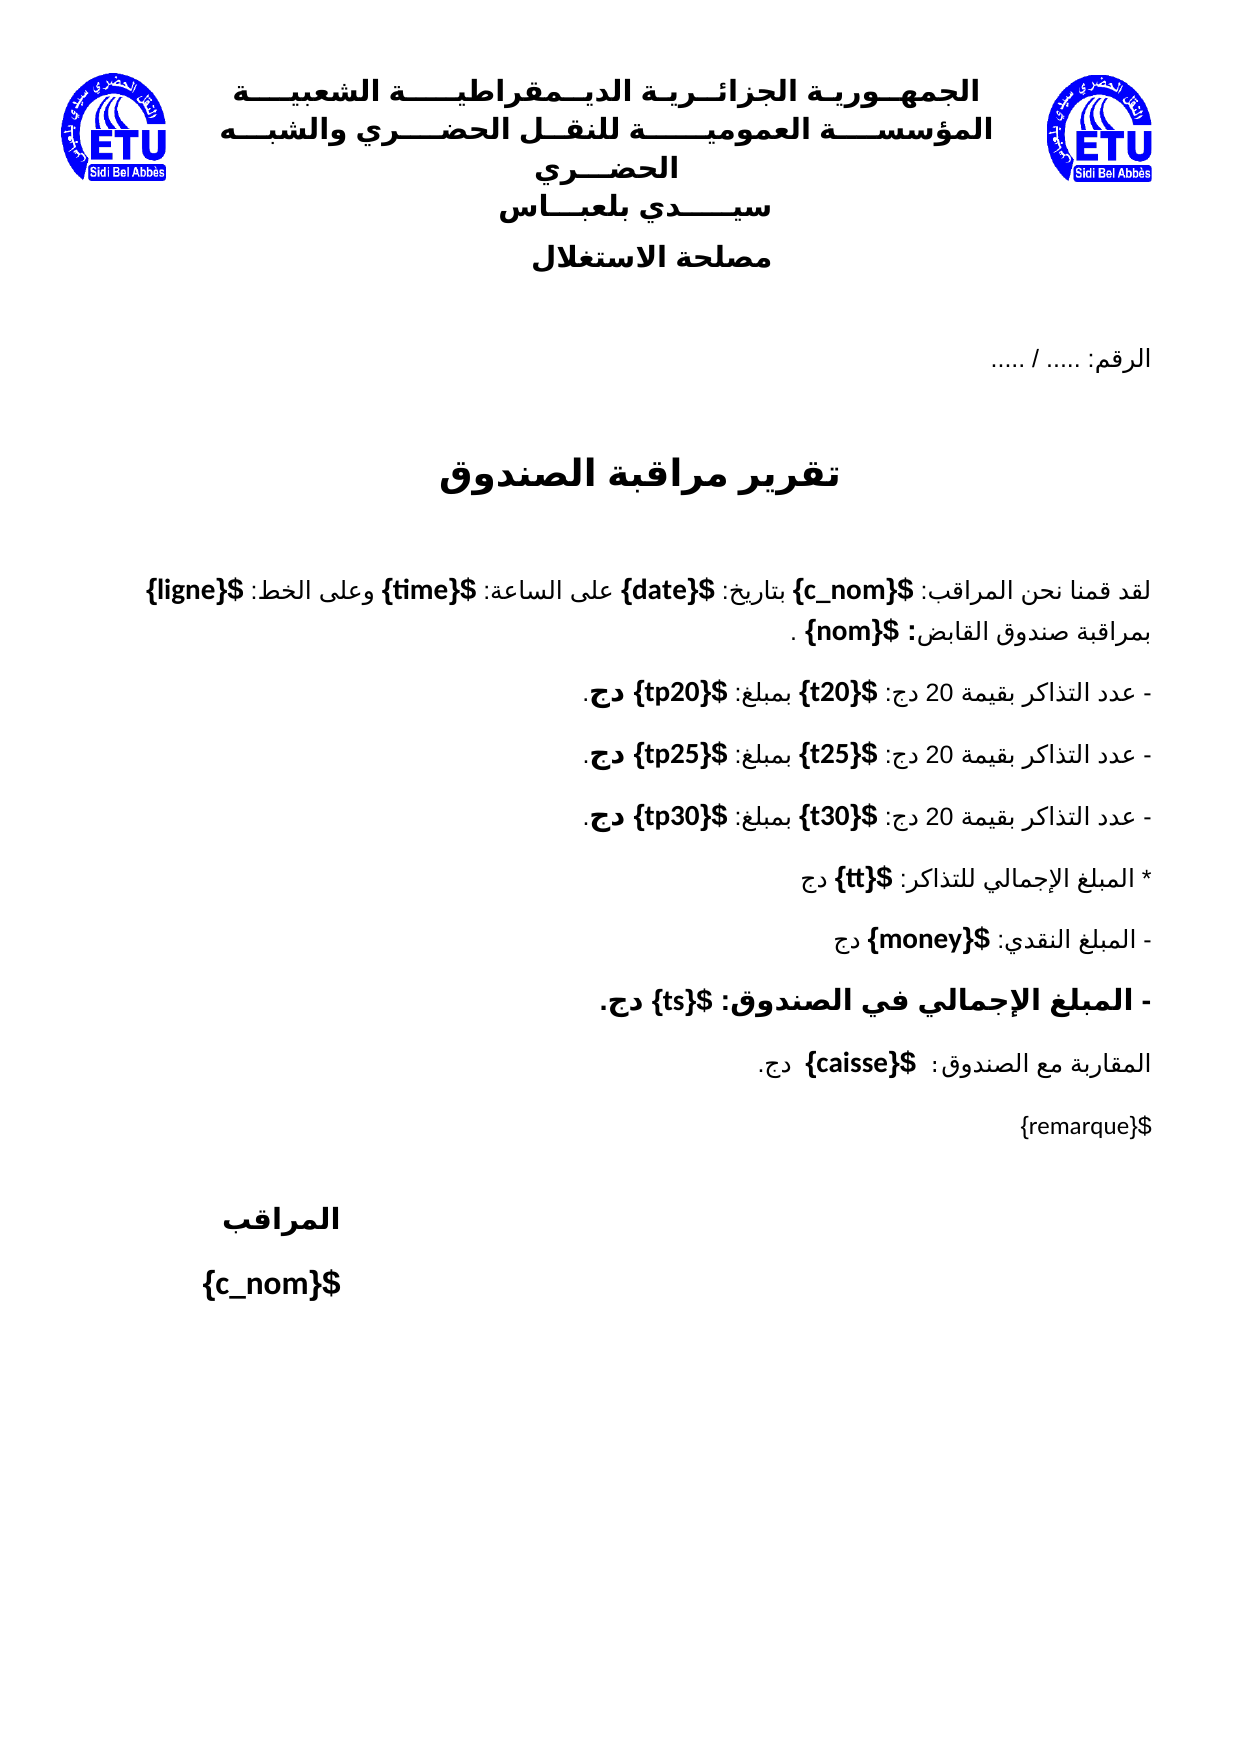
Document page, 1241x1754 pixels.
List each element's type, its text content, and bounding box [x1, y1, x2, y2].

text لقد قمنا نحن المراقب: ${c_nom} بتاريخ: ${date} على الساعة: ${time} وعلى الخط: ${ligne} بمراقبة صندوق القابض: ${nom} . [118, 571, 1152, 647]
text مصلحة الاستغلال [118, 240, 1152, 273]
text - عدد التذاكر بقيمة 20 دج: ${t30} بمبلغ: ${tp30} دج. [118, 797, 1152, 832]
text - عدد التذاكر بقيمة 20 دج: ${t20} بمبلغ: ${tp20} دج. [118, 673, 1152, 709]
text ${c_nom} [118, 1262, 1152, 1302]
picture [61, 73, 166, 181]
text - عدد التذاكر بقيمة 20 دج: ${t25} بمبلغ: ${tp25} دج. [118, 735, 1152, 771]
text ${remarque} [118, 1110, 1152, 1141]
picture [1047, 75, 1152, 182]
text تقرير مراقبة الصندوق [118, 451, 1152, 494]
text - المبلغ الإجمالي في الصندوق: ${ts} دج. [118, 982, 1152, 1018]
text الجمهــوريـة الجزائــريـة الديــمقراطيـــــة الشعبيــــة [166, 74, 1152, 107]
text سيـــــدي بلعبـــاس [118, 189, 1152, 223]
text * المبلغ الإجمالي للتذاكر: ${tt} دج [118, 859, 1152, 894]
text الرقم: ..... / ..... [118, 344, 1152, 373]
text - المبلغ النقدي: ${money} دج [118, 920, 1152, 956]
text المؤسســــة العموميــــــة للنقــل الحضــــري والشبـــه الحضـــري [118, 112, 1152, 184]
text المراقب [118, 1202, 1152, 1236]
text المقاربة مع الصندوق: ${caisse} دج. [118, 1044, 1152, 1079]
